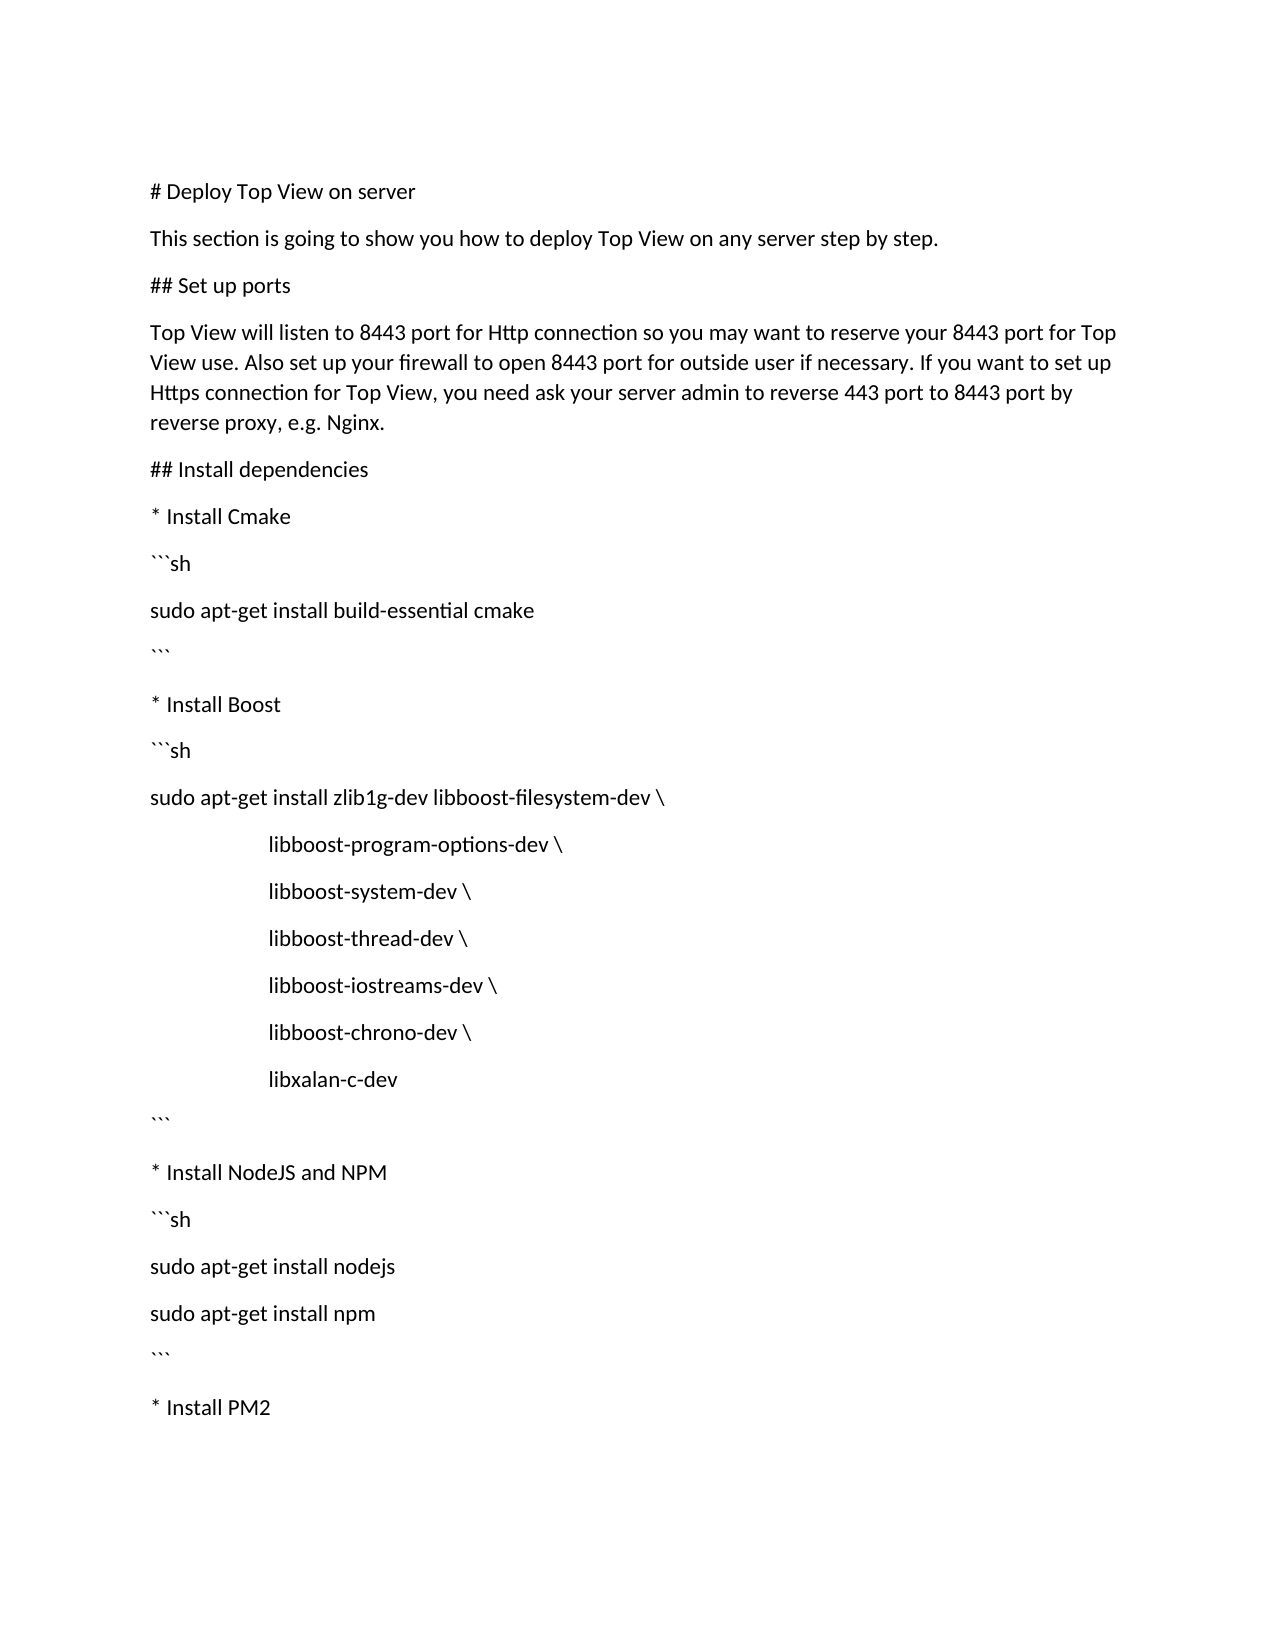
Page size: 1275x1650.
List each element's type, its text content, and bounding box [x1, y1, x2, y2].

text ``` [150, 1346, 1125, 1374]
text # Deploy Top View on server [150, 177, 1125, 205]
text sudo apt-get install npm [150, 1299, 1125, 1327]
text * Install Cmake [150, 502, 1125, 530]
text * Install PM2 [150, 1393, 1125, 1421]
text ```sh [150, 1205, 1125, 1233]
text * Install NodeJS and NPM [150, 1158, 1125, 1186]
text libboost-thread-dev \ [150, 924, 1125, 952]
text libboost-iostreams-dev \ [150, 971, 1125, 999]
text libxalan-c-dev [150, 1065, 1125, 1093]
text ```sh [150, 549, 1125, 577]
text * Install Boost [150, 690, 1125, 718]
text ``` [150, 1112, 1125, 1139]
text This section is going to show you how to deploy Top View on any server step by step. [150, 224, 1125, 252]
text sudo apt-get install zlib1g-dev libboost-filesystem-dev \ [150, 783, 1125, 811]
text ```sh [150, 737, 1125, 764]
text libboost-program-options-dev \ [150, 830, 1125, 858]
text sudo apt-get install build-essential cmake [150, 596, 1125, 624]
text libboost-chrono-dev \ [150, 1018, 1125, 1046]
text ``` [150, 643, 1125, 671]
text ## Set up ports [150, 271, 1125, 299]
text ## Install dependencies [150, 455, 1125, 483]
text Top View will listen to 8443 port for Http connection so you may want to reserve your 8443 port for Top View use. Also set up your firewall to open 8443 port for outside user if necessary. If you want to set up Https connection for Top View, you need ask your server admin to reverse 443 port to 8443 port by reverse proxy, e.g. Nginx. [150, 318, 1125, 436]
text libboost-system-dev \ [150, 877, 1125, 905]
text sudo apt-get install nodejs [150, 1252, 1125, 1280]
